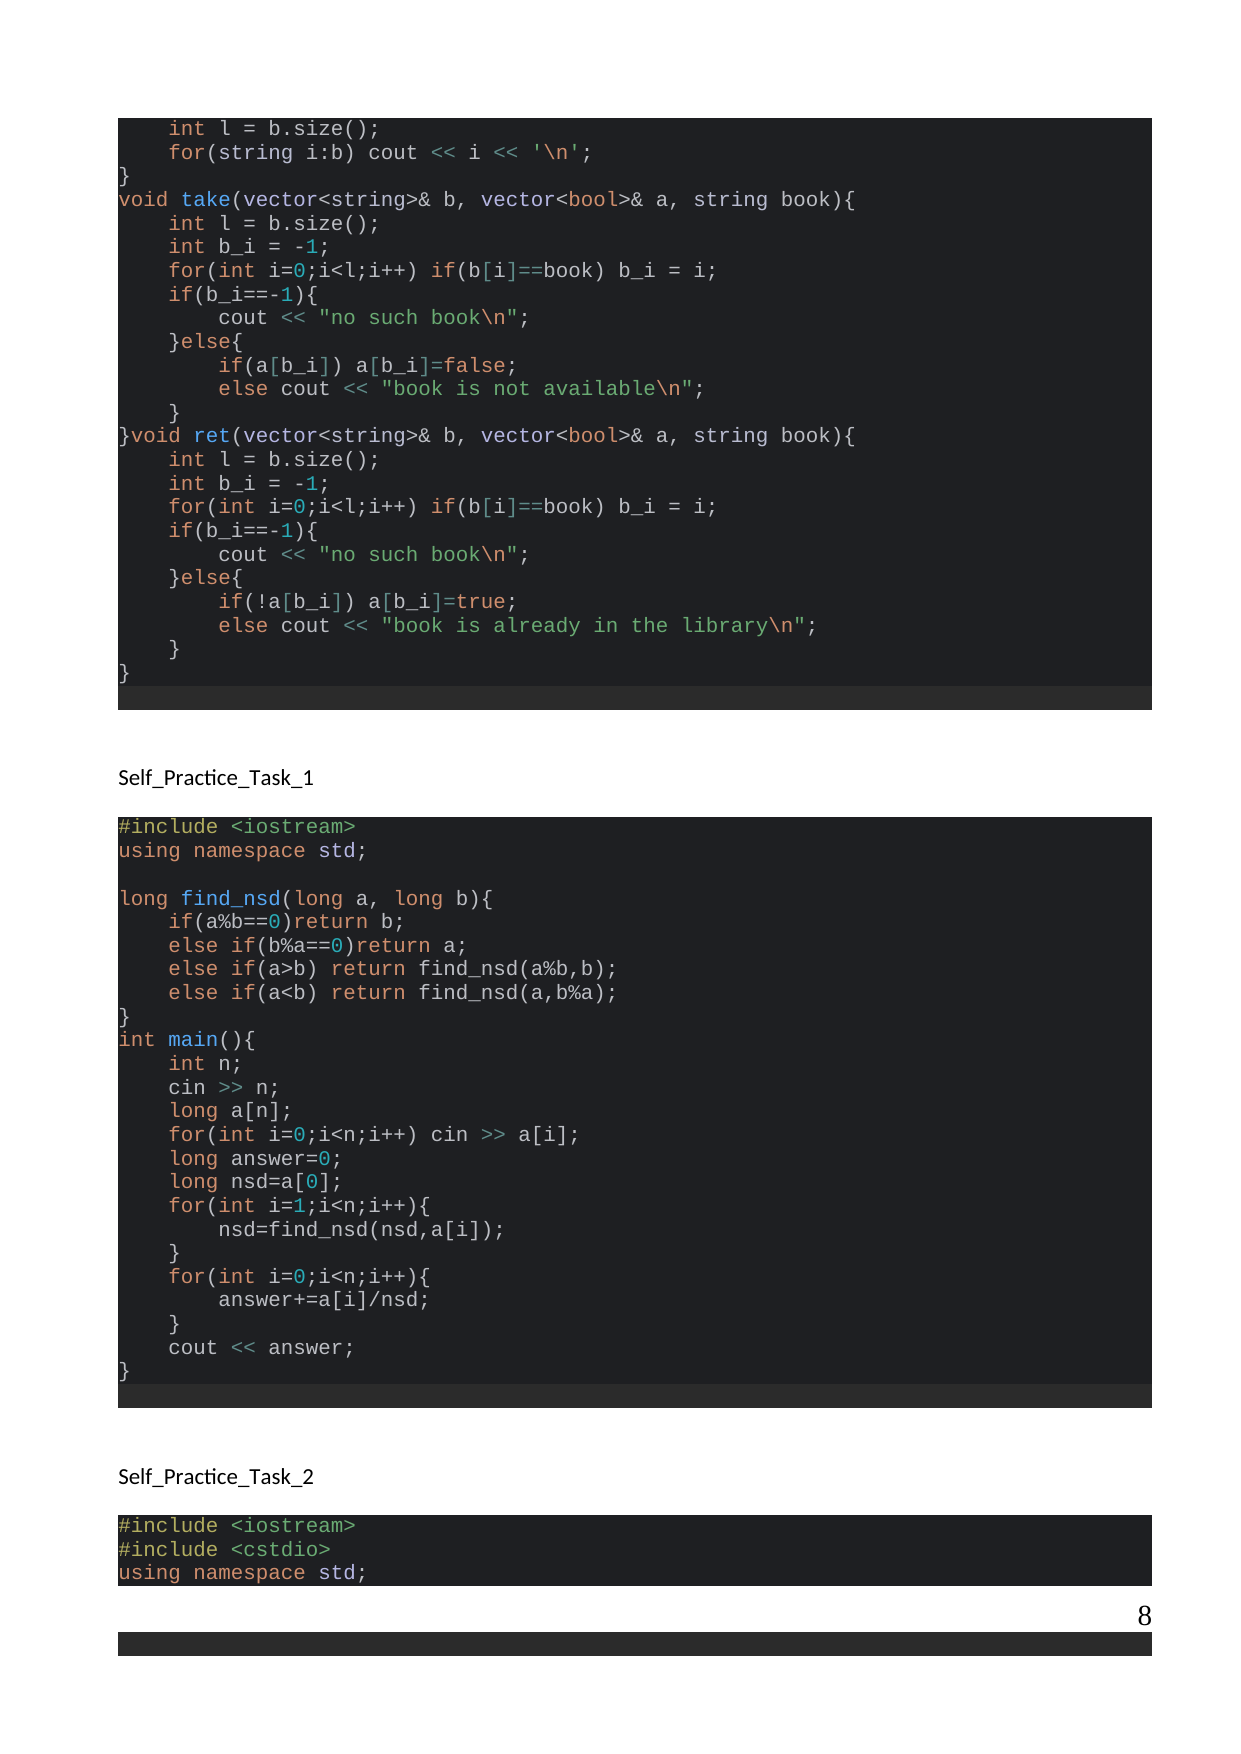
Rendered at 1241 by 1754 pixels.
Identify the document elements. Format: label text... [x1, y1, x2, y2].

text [118, 1515, 1152, 1586]
text #include <iostream> using namespace std; long find_nsd(long a, long b){ if(a%b==0)return b; else if(b%a==0)return a; else if(a>b) return find_nsd(a%b,b); else if(a<b) return find_nsd(a,b%a); } int main(){ int n; cin >> n; long a[n]; for(int i=0;i<n;i++) cin >> a[i]; long answer=0; long nsd=a[0]; for(int i=1;i<n;i++){ nsd=find_nsd(nsd,a[i]); } for(int i=0;i<n;i++){ answer+=a[i]/nsd; } cout << answer; } [118, 817, 1152, 1384]
text Self_Practice_Task_2 [118, 1462, 1152, 1490]
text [118, 118, 1152, 686]
text Self_Practice_Task_1 [118, 763, 1152, 792]
